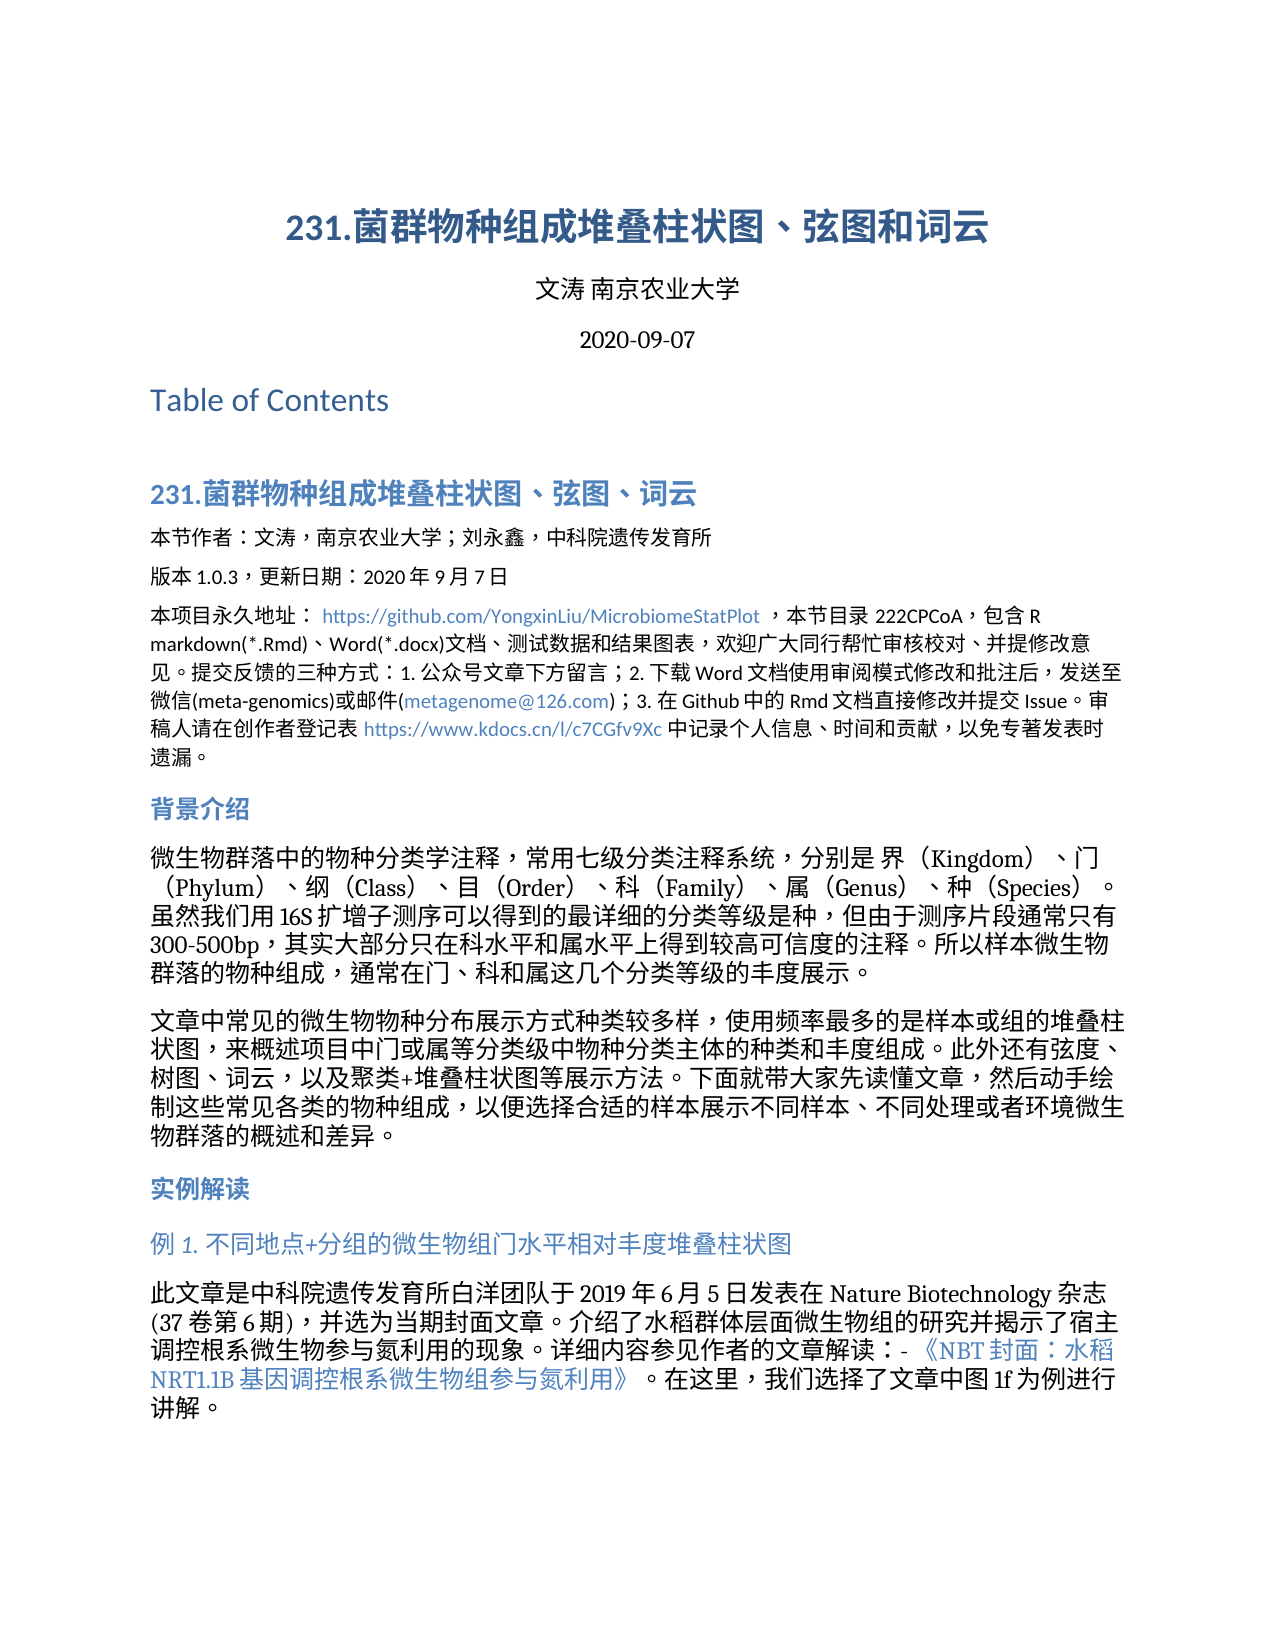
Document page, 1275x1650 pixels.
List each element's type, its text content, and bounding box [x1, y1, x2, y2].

text 文涛 南京农业大学 [150, 276, 1125, 305]
text 本项目永久地址： https://github.com/YongxinLiu/MicrobiomeStatPlot ，本节目录 222CPCoA，包含R markdown(*.Rmd)、Word(*.docx)文档、测试数据和结果图表，欢迎广大同行帮忙审核校对、并提修改意见。提交反馈的三种方式：1. 公众号文章下方留言；2. 下载Word文档使用审阅模式修改和批注后，发送至微信(meta-genomics)或邮件(metagenome@126.com)；3. 在Github中的Rmd文档直接修改并提交Issue。审稿人请在创作者登记表 https://www.kdocs.cn/l/c7CGfv9Xc 中记录个人信息、时间和贡献，以免专著发表时遗漏。 [150, 601, 1125, 771]
text 本节作者：文涛，南京农业大学；刘永鑫，中科院遗传发育所 [150, 523, 1125, 551]
subtitle 231.菌群物种组成堆叠柱状图、弦图、词云 [150, 473, 1125, 513]
text 文章中常见的微生物物种分布展示方式种类较多样，使用频率最多的是样本或组的堆叠柱状图，来概述项目中门或属等分类级中物种分类主体的种类和丰度组成。此外还有弦度、树图、词云，以及聚类+堆叠柱状图等展示方法。下面就带大家先读懂文章，然后动手绘制这些常见各类的物种组成，以便选择合适的样本展示不同样本、不同处理或者环境微生物群落的概述和差异。 [150, 1007, 1125, 1151]
subtitle 背景介绍 [150, 792, 1125, 826]
text 微生物群落中的物种分类学注释，常用七级分类注释系统，分别是 界（Kingdom）、门（Phylum）、纲（Class）、目（Order）、科（Family）、属（Genus）、种（Species）。虽然我们用16S扩增子测序可以得到的最详细的分类等级是种，但由于测序片段通常只有300-500bp，其实大部分只在科水平和属水平上得到较高可信度的注释。所以样本微生物群落的物种组成，通常在门、科和属这几个分类等级的丰度展示。 [150, 845, 1125, 989]
text 2020-09-07 [150, 326, 1125, 354]
subtitle 实例解读 [150, 1172, 1125, 1206]
text 版本1.0.3，更新日期：2020年9月7日 [150, 562, 1125, 590]
subtitle 例1. 不同地点+分组的微生物组门水平相对丰度堆叠柱状图 [150, 1227, 1125, 1261]
title 231.菌群物种组成堆叠柱状图、弦图和词云 [150, 200, 1125, 251]
text 此文章是中科院遗传发育所白洋团队于2019年6月5日发表在Nature Biotechnology 杂志(37卷第6期)，并选为当期封面文章。介绍了水稻群体层面微生物组的研究并揭示了宿主调控根系微生物参与氮利用的现象。详细内容参见作者的文章解读：- 《NBT封面：水稻NRT1.1B基因调控根系微生物组参与氮利用》。在这里，我们选择了文章中图1f为例进行讲解。 [150, 1280, 1125, 1423]
